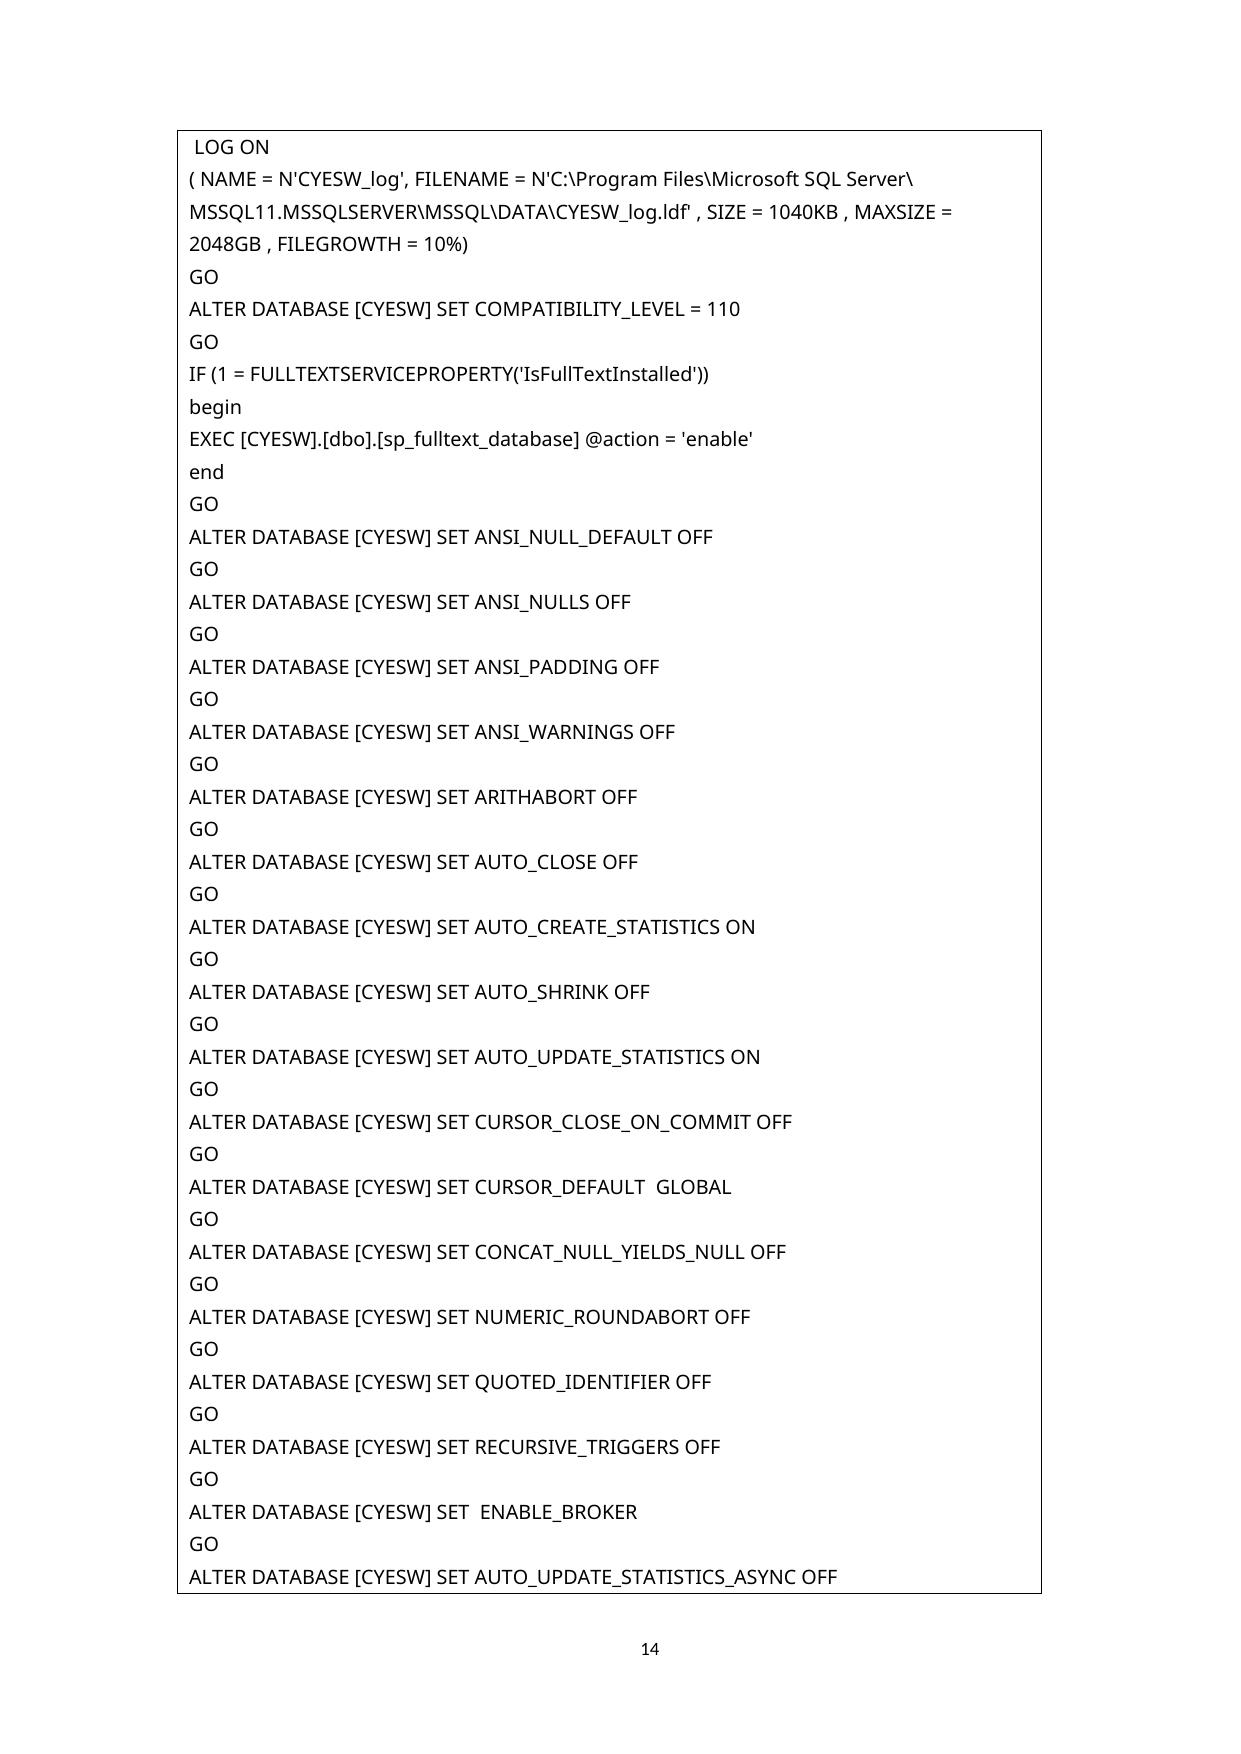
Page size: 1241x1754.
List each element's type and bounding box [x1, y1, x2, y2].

table_header [178, 131, 1041, 1593]
